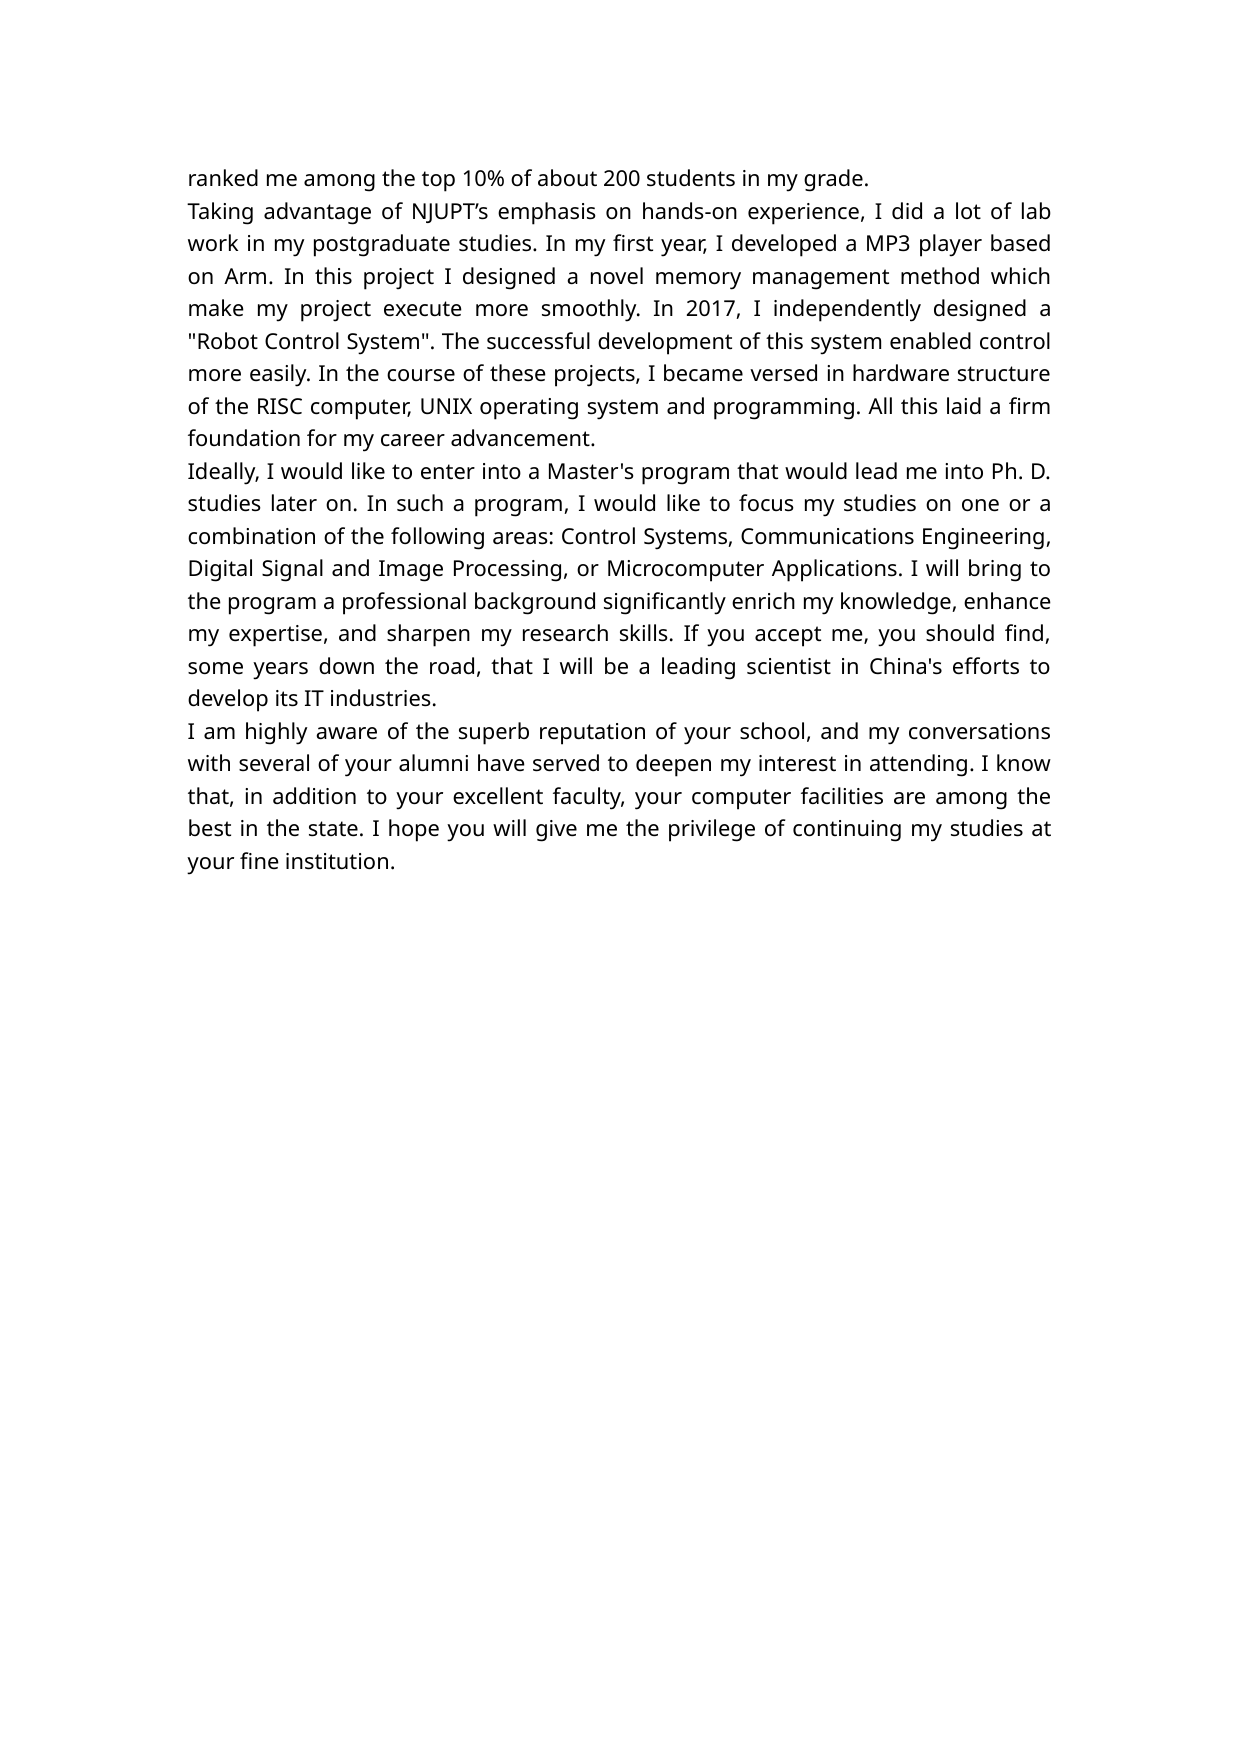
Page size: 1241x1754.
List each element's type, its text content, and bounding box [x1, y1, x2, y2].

text Taking advantage of NJUPT’s emphasis on hands-on experience, I did a lot of lab work in my postgraduate studies. In my first year, I developed a MP3 player based on Arm. In this project I designed a novel memory management method which make my project execute more smoothly. In 2017, I independently designed a "Robot Control System". The successful development of this system enabled control more easily. In the course of these projects, I became versed in hardware structure of the RISC computer, UNIX operating system and programming. All this laid a firm foundation for my career advancement. [187, 194, 1053, 454]
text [187, 162, 1053, 194]
text I am highly aware of the superb reputation of your school, and my conversations with several of your alumni have served to deepen my interest in attending. I know that, in addition to your excellent faculty, your computer facilities are among the best in the state. I hope you will give me the privilege of continuing my studies at your fine institution. [187, 714, 1053, 877]
text Ideally, I would like to enter into a Master's program that would lead me into Ph. D. studies later on. In such a program, I would like to focus my studies on one or a combination of the following areas: Control Systems, Communications Engineering, Digital Signal and Image Processing, or Microcomputer Applications. I will bring to the program a professional background significantly enrich my knowledge, enhance my expertise, and sharpen my research skills. If you accept me, you should find, some years down the road, that I will be a leading scientist in China's efforts to develop its IT industries. [187, 454, 1053, 714]
